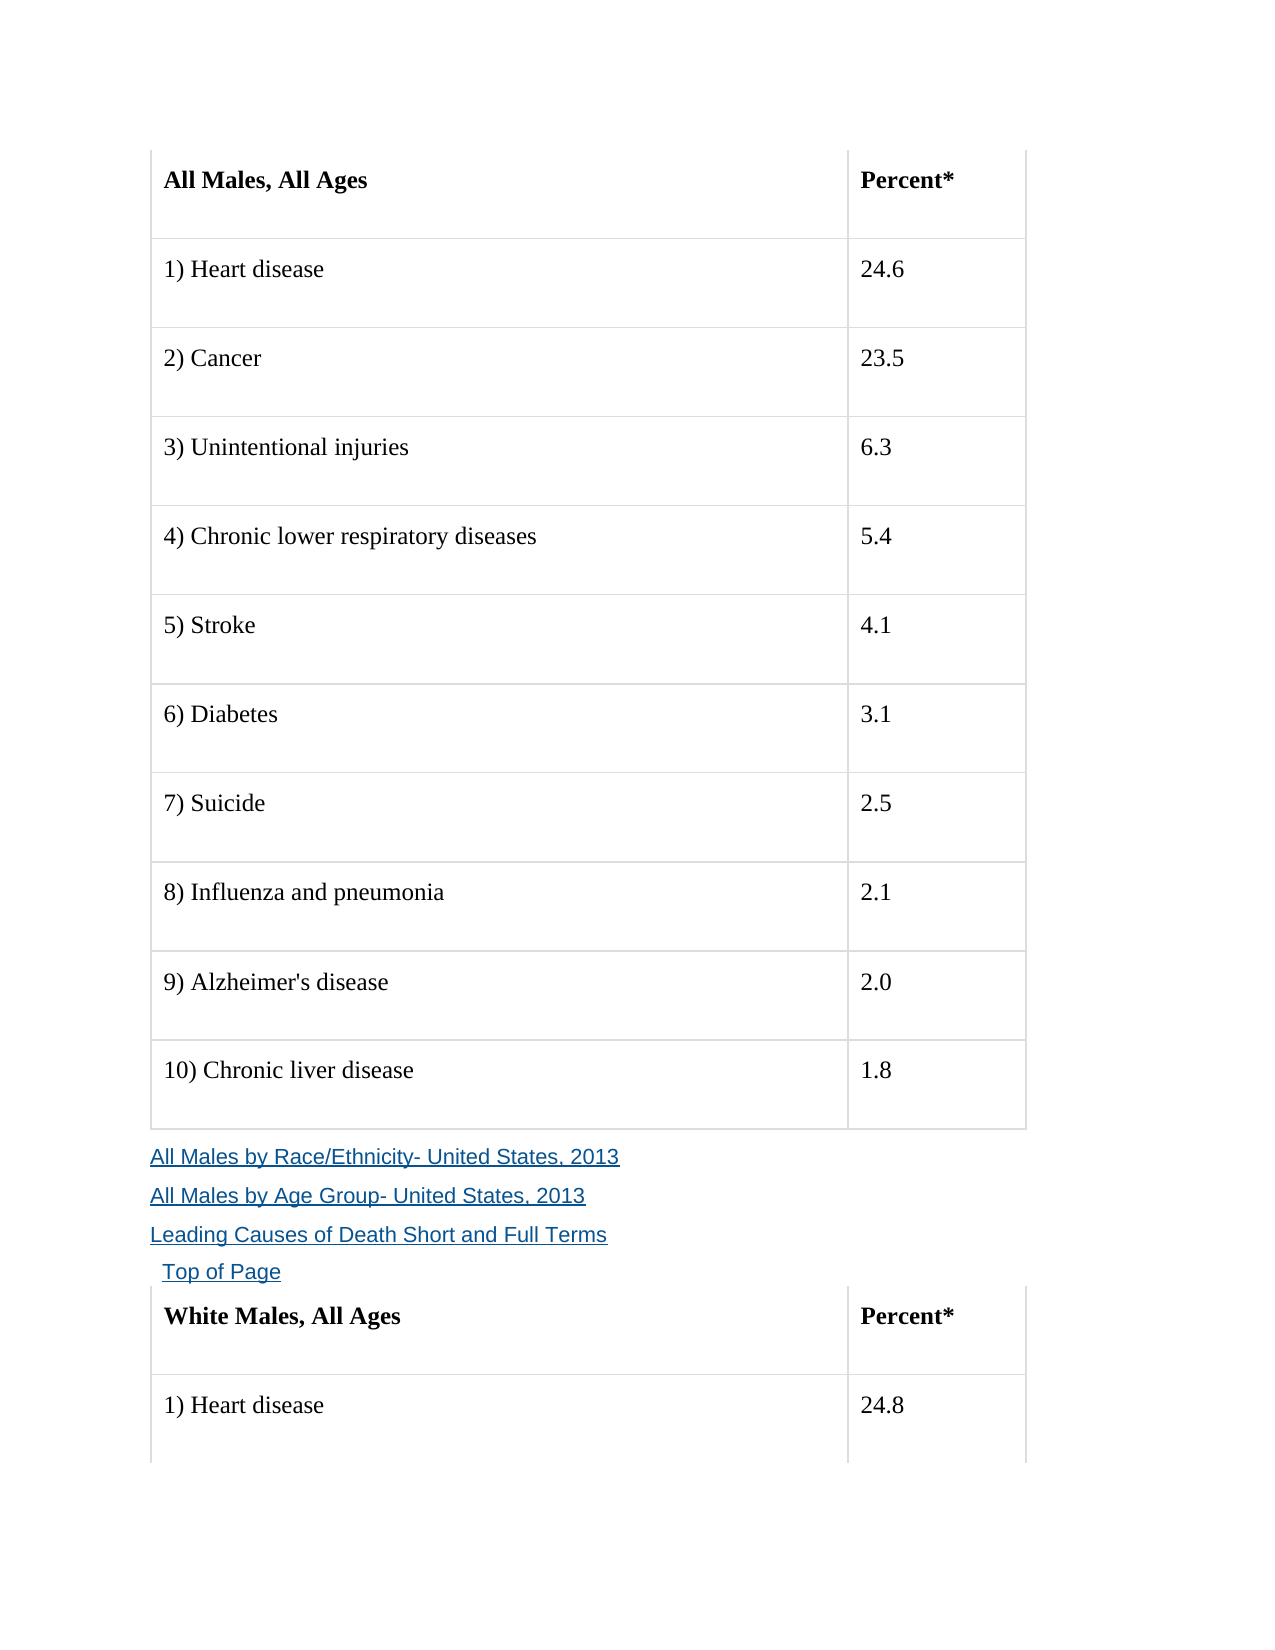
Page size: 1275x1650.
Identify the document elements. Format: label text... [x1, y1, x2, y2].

table_cell 24.6 [849, 239, 1025, 327]
table_cell 4.1 [849, 595, 1025, 683]
table_cell 10) Chronic liver disease [152, 1041, 847, 1128]
table_cell 1.8 [849, 1041, 1025, 1128]
table_header All Males, All Ages [152, 150, 847, 237]
table_cell 24.8 [849, 1375, 1025, 1462]
table_cell 9) Alzheimer's disease [152, 952, 847, 1039]
table_cell 4) Chronic lower respiratory diseases [152, 506, 847, 594]
table_cell 6) Diabetes [152, 685, 847, 772]
table_cell 5) Stroke [152, 595, 847, 683]
table_cell 8) Influenza and pneumonia [152, 863, 847, 950]
table_header Percent* [849, 1286, 1025, 1373]
text All Males by Age Group- United States, 2013 [150, 1169, 1125, 1208]
table_cell 1) Heart disease [152, 239, 847, 327]
table_cell 7) Suicide [152, 773, 847, 861]
text Top of Page [150, 1247, 1125, 1286]
table_cell 3.1 [849, 685, 1025, 772]
table_cell 2) Cancer [152, 328, 847, 416]
table_header White Males, All Ages [152, 1286, 847, 1373]
text All Males by Race/Ethnicity- United States, 2013 [150, 1130, 1125, 1169]
table_cell 6.3 [849, 417, 1025, 505]
table_cell 2.1 [849, 863, 1025, 950]
table_cell 2.0 [849, 952, 1025, 1039]
table_cell 1) Heart disease [152, 1375, 847, 1462]
table_cell 3) Unintentional injuries [152, 417, 847, 505]
table_header Percent* [849, 150, 1025, 237]
table_cell 23.5 [849, 328, 1025, 416]
table_cell 5.4 [849, 506, 1025, 594]
text Leading Causes of Death Short and Full Terms [150, 1208, 1125, 1247]
table_cell 2.5 [849, 773, 1025, 861]
